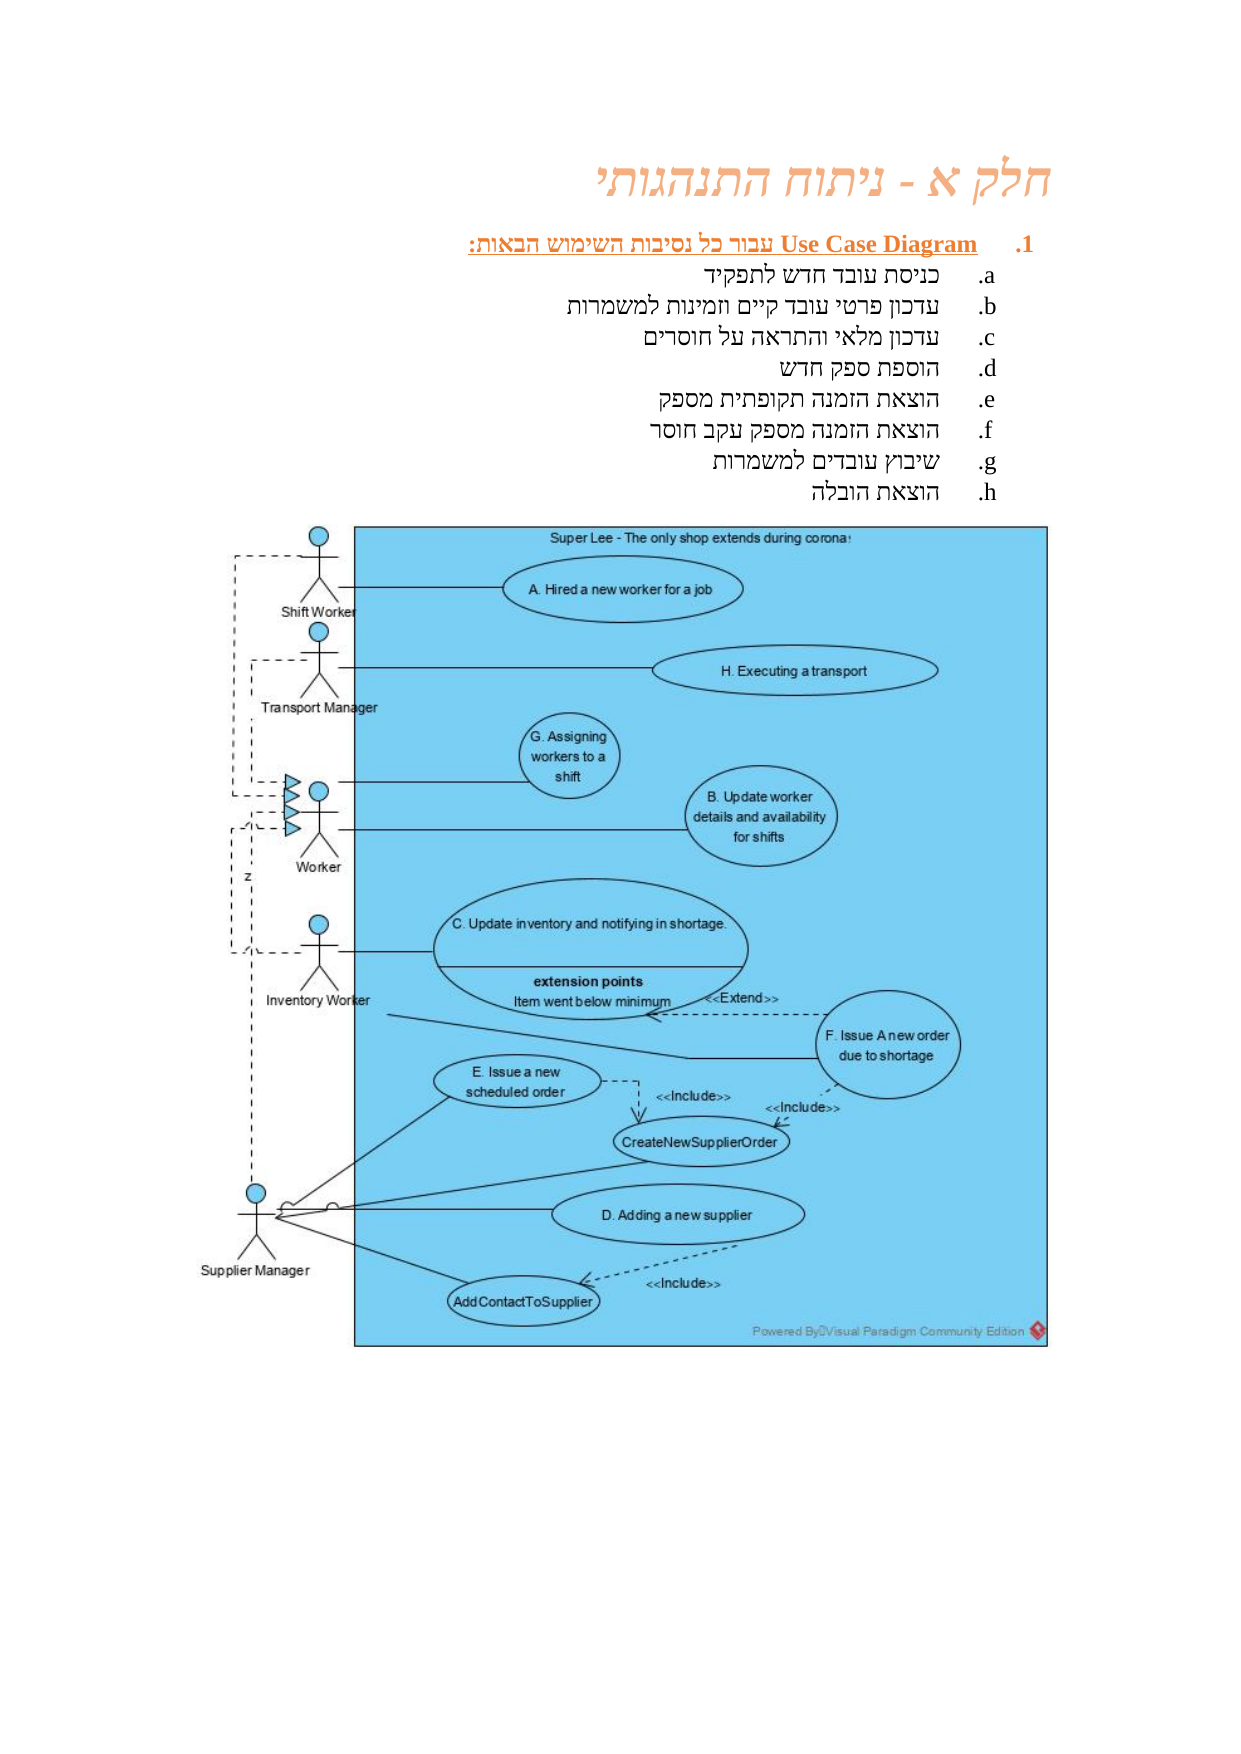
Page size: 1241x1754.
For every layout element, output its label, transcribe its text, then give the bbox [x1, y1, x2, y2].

list הוצאת הזמנה תקופתית מספק [187, 384, 978, 413]
list עדכון מלאי והתראה על חוסרים [187, 322, 978, 351]
list הוצאת הובלה [187, 477, 978, 506]
list שיבוץ עובדים למשמרות [187, 446, 978, 475]
list עדכון פרטי עובד קיים וזמינות למשמרות [187, 291, 978, 319]
list כניסת עובד חדש לתפקיד [187, 260, 978, 288]
list הוצאת הזמנה מספק עקב חוסר [187, 415, 978, 444]
text חלק א - ניתוח התנהגותי [187, 150, 1053, 207]
list Use Case Diagram עבור כל נסיבות השימוש הבאות: [187, 229, 1015, 257]
list הוספת ספק חדש [187, 353, 978, 382]
picture [187, 524, 1053, 1352]
